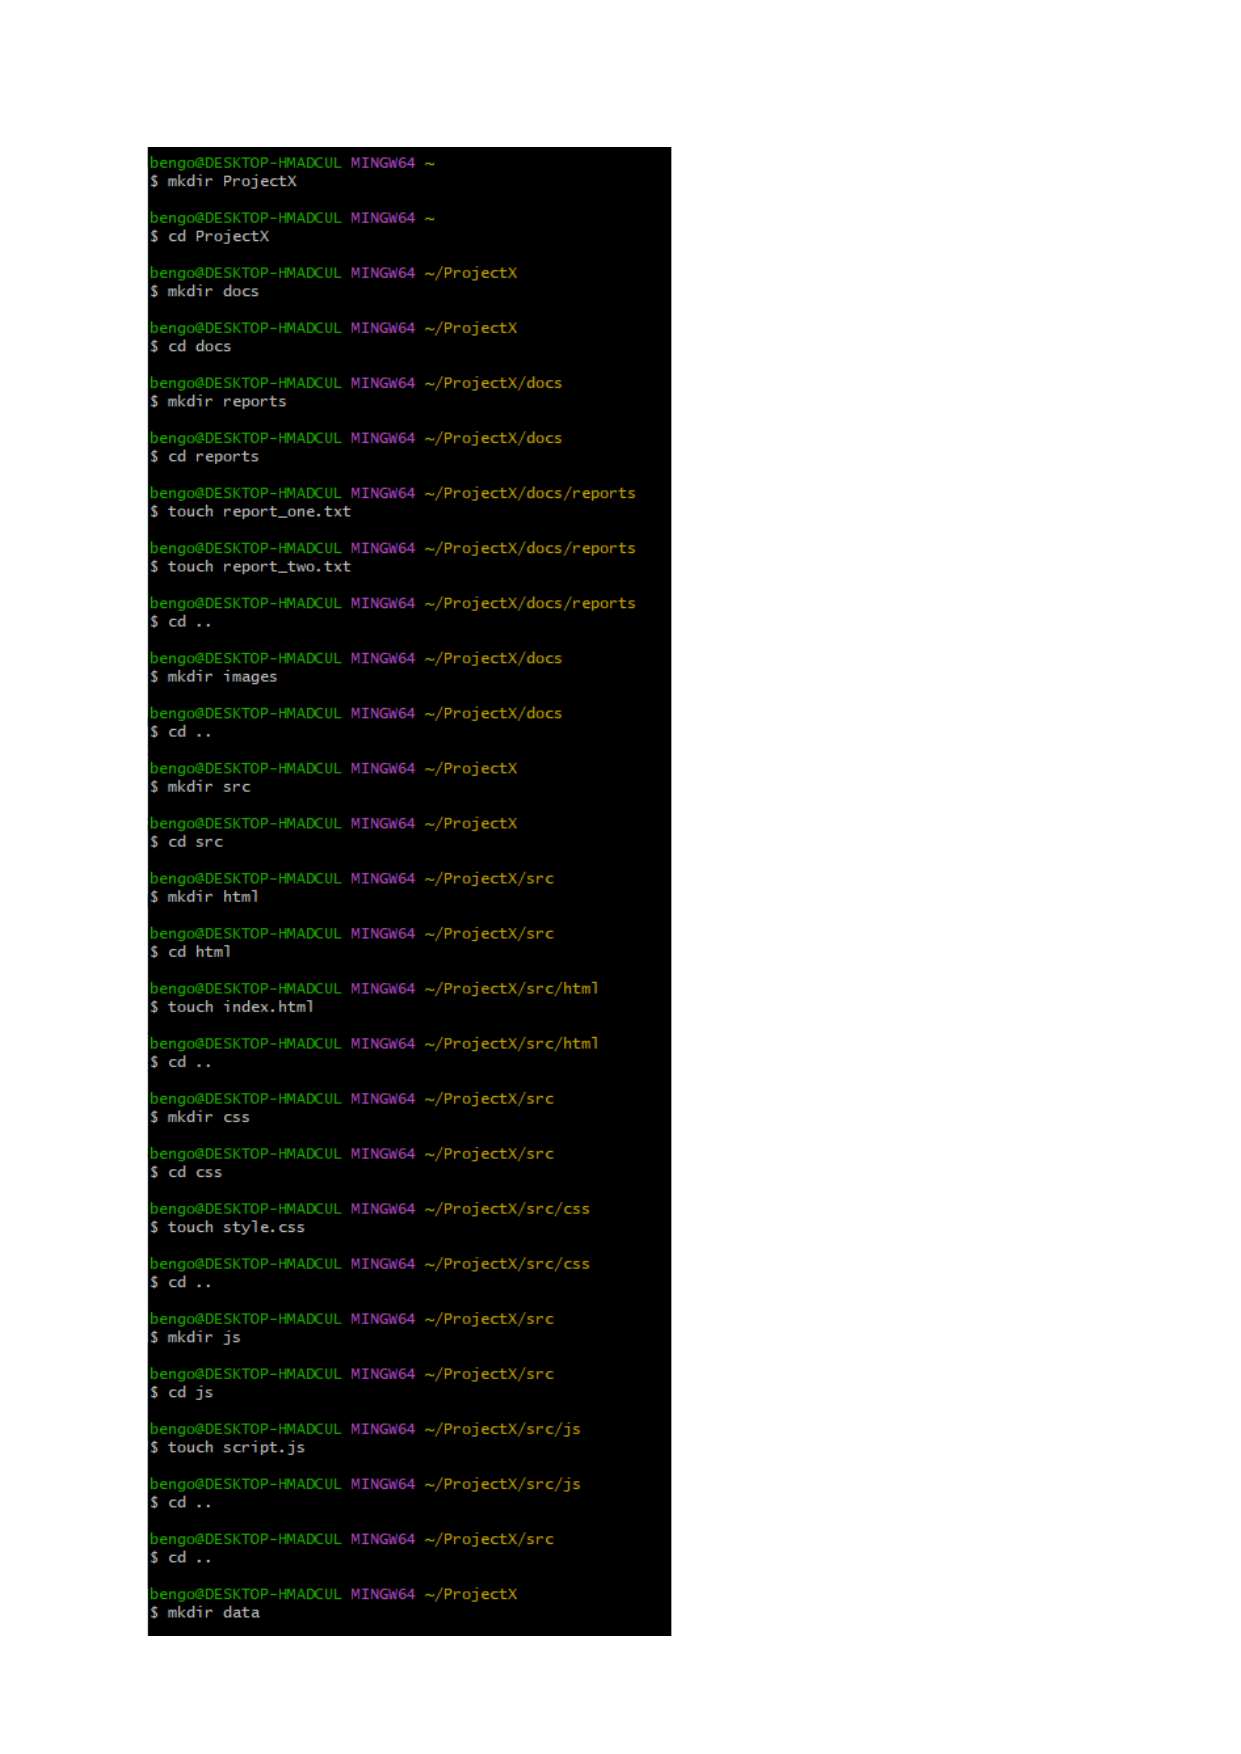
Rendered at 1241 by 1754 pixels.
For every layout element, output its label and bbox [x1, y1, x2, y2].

picture [147, 147, 672, 1636]
